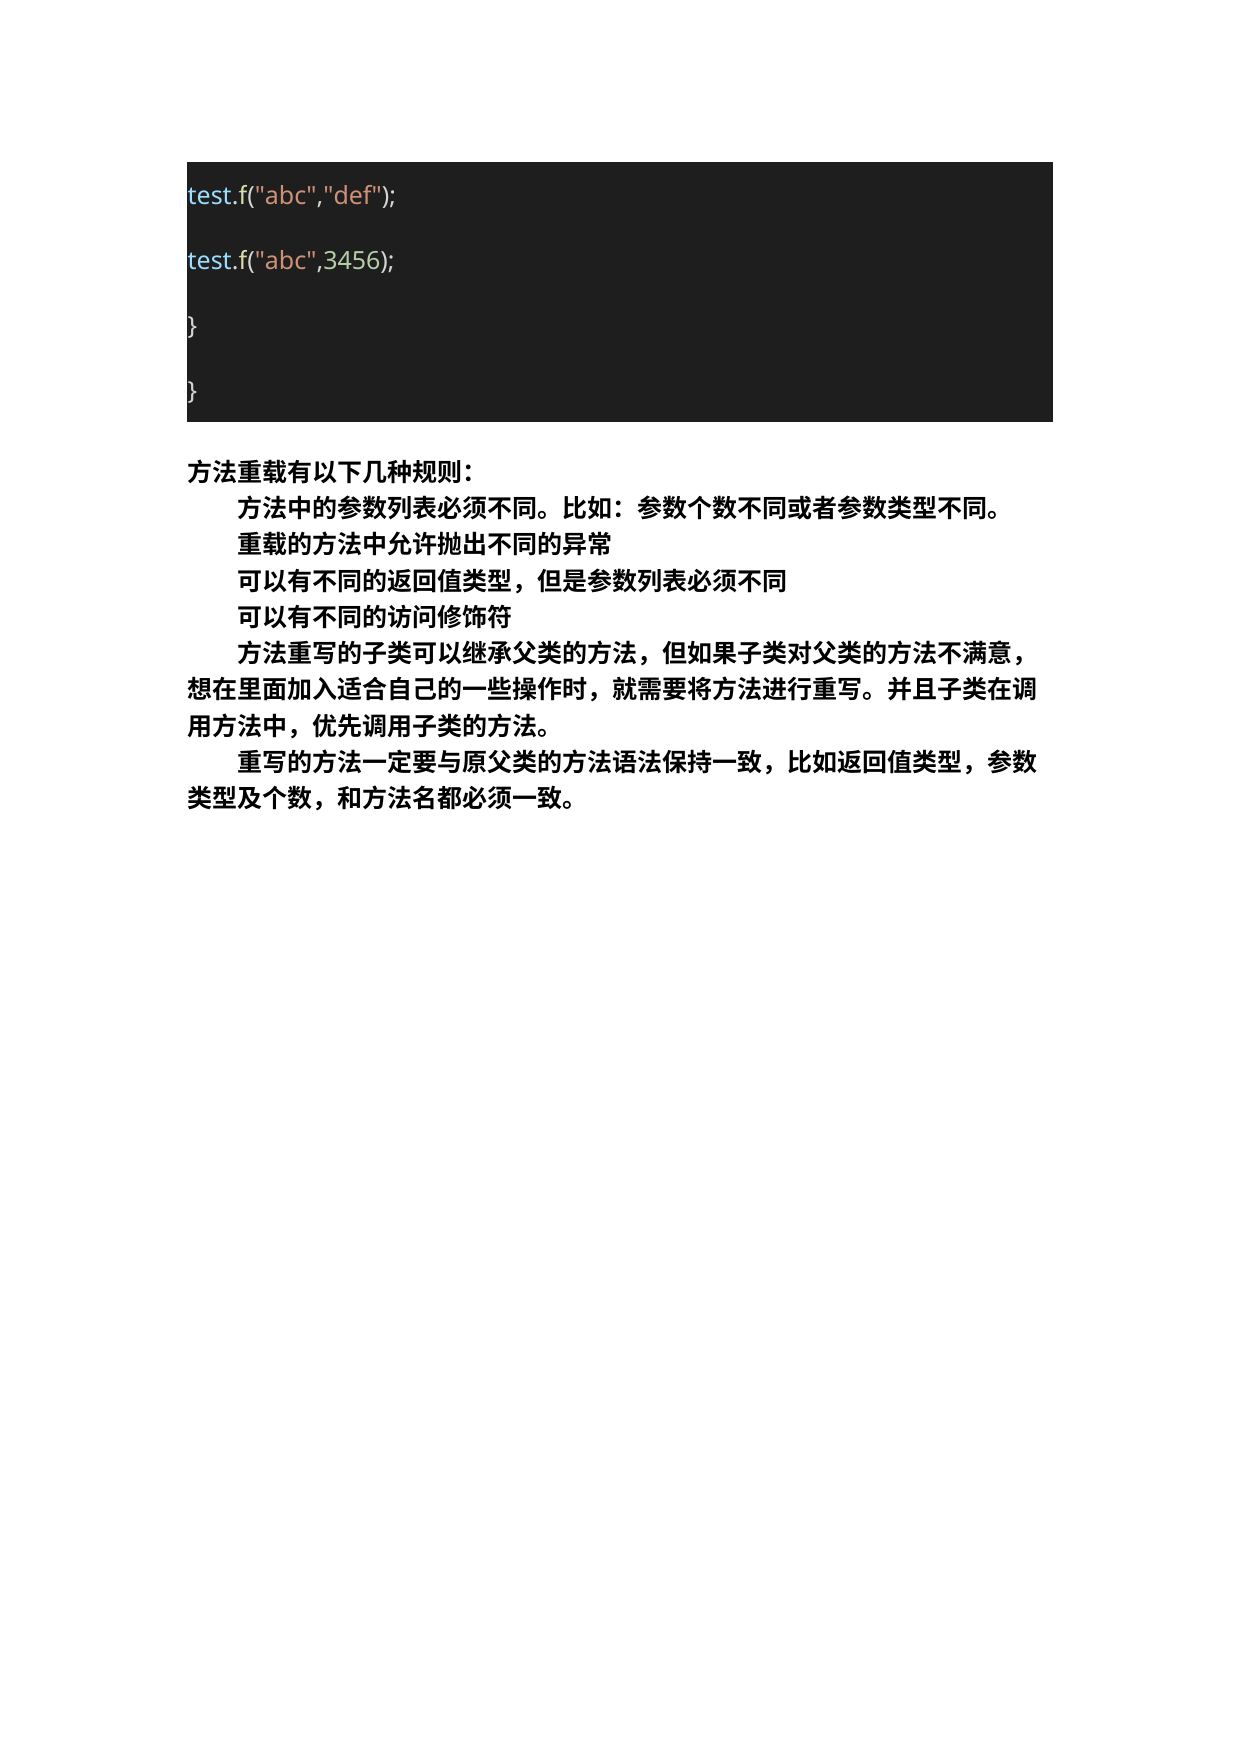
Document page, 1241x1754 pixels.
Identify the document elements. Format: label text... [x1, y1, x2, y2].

list 方法中的参数列表必须不同。比如：参数个数不同或者参数类型不同。 [187, 489, 1053, 525]
text } [187, 292, 1053, 357]
text test.f("abc",3456); [187, 227, 1053, 292]
text } [187, 357, 1053, 422]
list 可以有不同的返回值类型，但是参数列表必须不同 [187, 561, 1053, 597]
list 重写的方法一定要与原父类的方法语法保持一致，比如返回值类型，参数类型及个数，和方法名都必须一致。 [187, 742, 1053, 815]
list 可以有不同的访问修饰符 [187, 597, 1053, 634]
list 方法重写的子类可以继承父类的方法，但如果子类对父类的方法不满意，想在里面加入适合自己的一些操作时，就需要将方法进行重写。并且子类在调用方法中，优先调用子类的方法。 [187, 634, 1053, 742]
list 方法重载有以下几种规则： [187, 452, 1053, 489]
text test.f("abc","def"); [187, 162, 1053, 227]
list 重载的方法中允许抛出不同的异常 [187, 525, 1053, 561]
